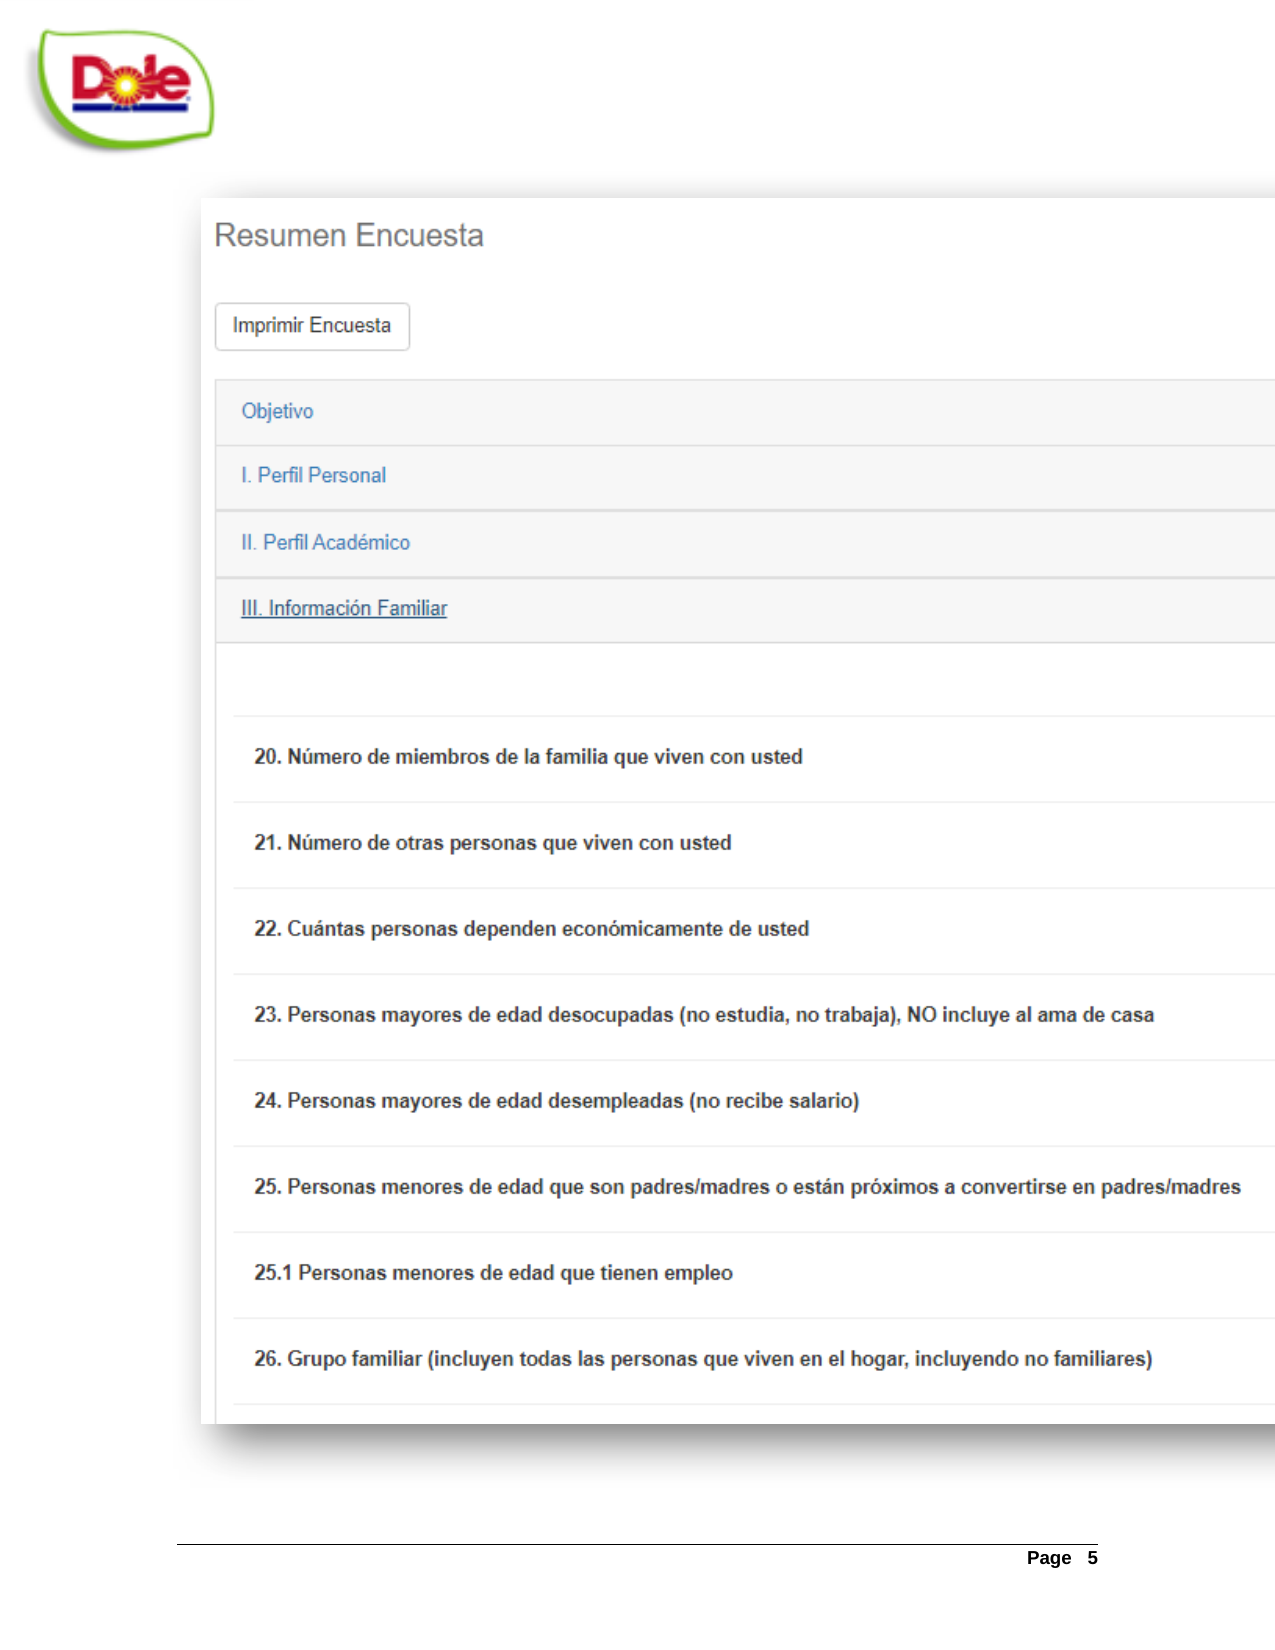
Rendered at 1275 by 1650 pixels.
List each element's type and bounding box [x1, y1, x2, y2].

picture [0, 0, 254, 174]
picture [201, 198, 1275, 1424]
